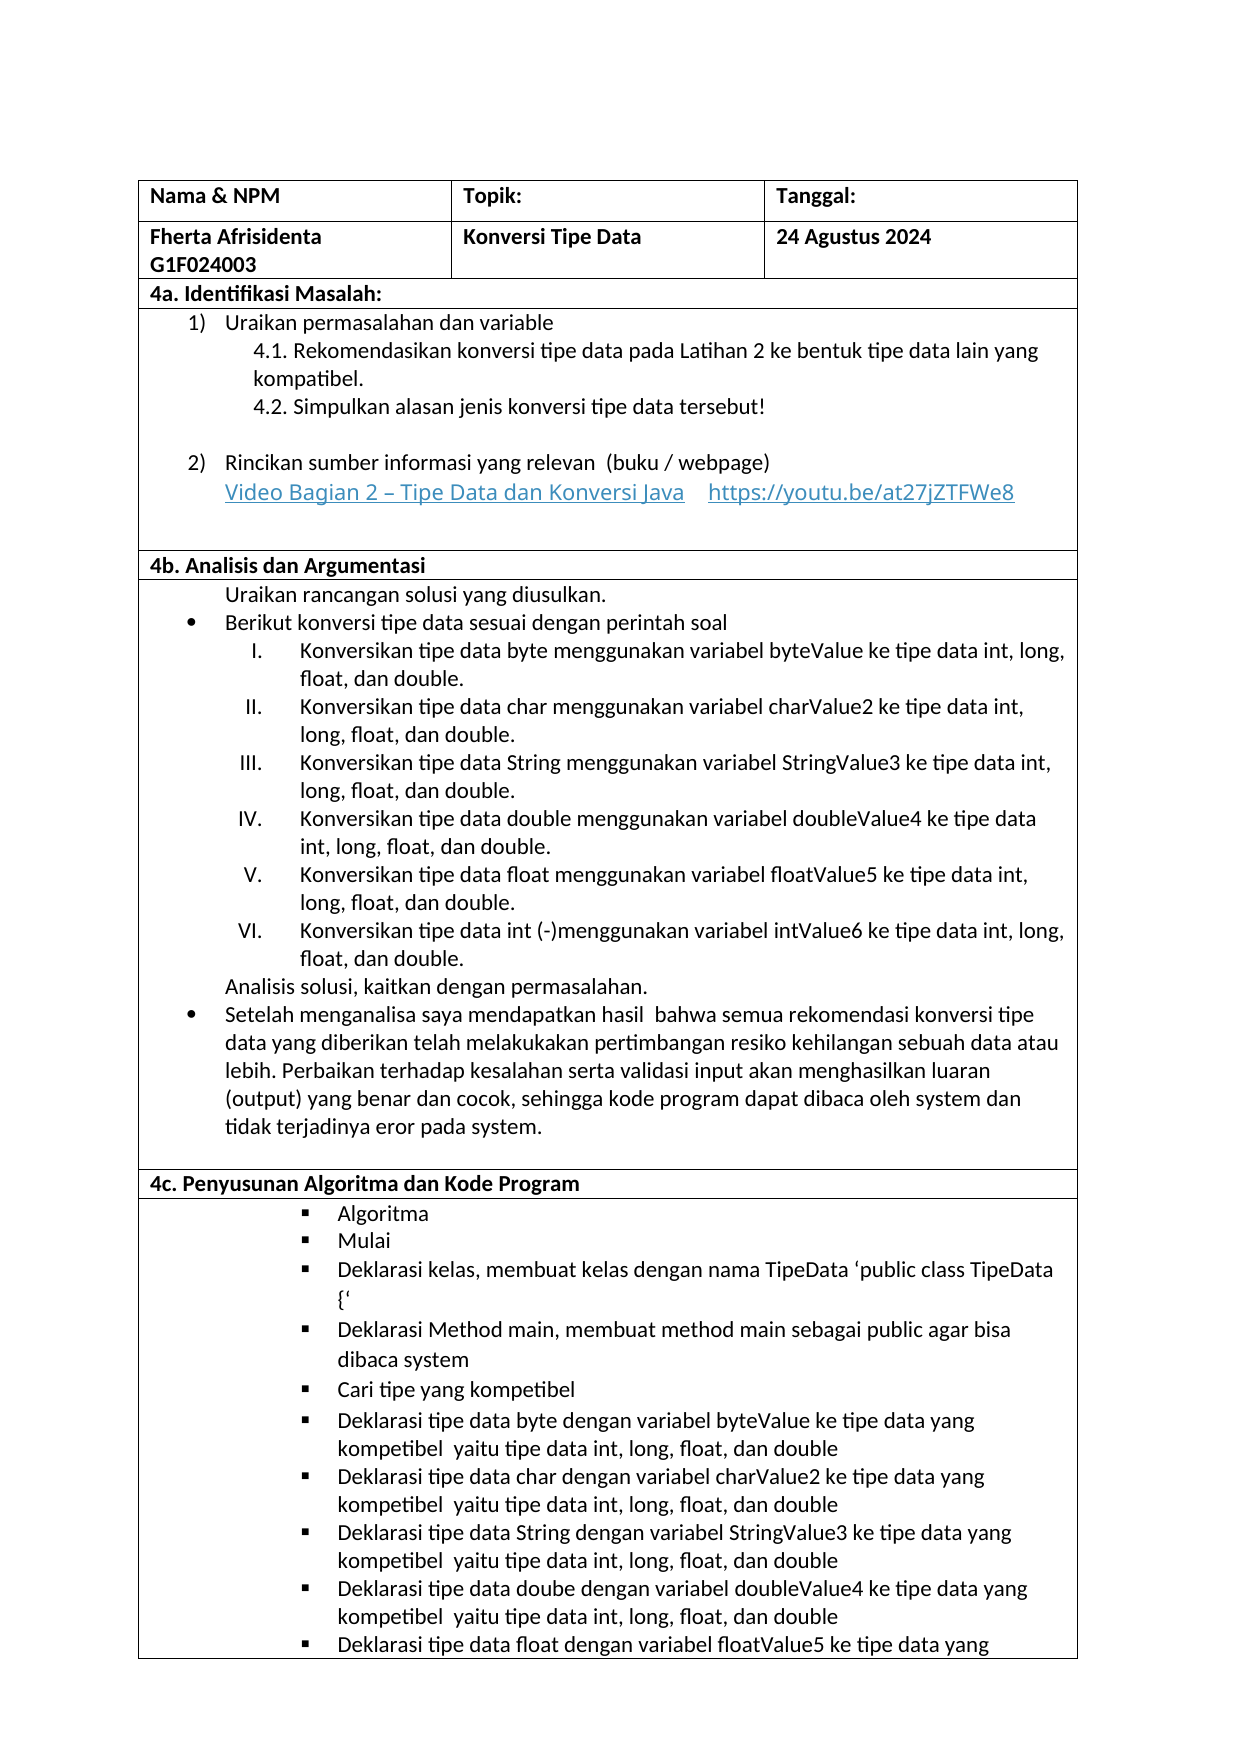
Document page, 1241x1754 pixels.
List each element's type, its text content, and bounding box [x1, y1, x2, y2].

table_cell Konversi Tipe Data [452, 222, 764, 278]
table_cell Uraikan rancangan solusi yang diusulkan. Berikut konversi tipe data sesuai dengan perintah soal Konversikan tipe data byte menggunakan variabel byteValue ke tipe data int, long, float, dan double. Konversikan tipe data char menggunakan variabel charValue2 ke tipe data int, long, float, dan double. Konversikan tipe data String menggunakan variabel StringValue3 ke tipe data int, long, float, dan double. Konversikan tipe data double menggunakan variabel doubleValue4 ke tipe data int, long, float, dan double. Konversikan tipe data float menggunakan variabel floatValue5 ke tipe data int, long, float, dan double. Konversikan tipe data int (-)menggunakan variabel intValue6 ke tipe data int, long, float, dan double. Analisis solusi, kaitkan dengan permasalahan. Setelah menganalisa saya mendapatkan hasil bahwa semua rekomendasi konversi tipe data yang diberikan telah melakukakan pertimbangan resiko kehilangan sebuah data atau lebih. Perbaikan terhadap kesalahan serta validasi input akan menghasilkan luaran (output) yang benar dan cocok, sehingga kode program dapat dibaca oleh system dan tidak terjadinya eror pada system. [139, 580, 1077, 1168]
table_cell 4b. Analisis dan Argumentasi [139, 551, 1077, 579]
table_cell Fherta Afrisidenta G1F024003 [139, 222, 451, 278]
table_cell 4a. Identifikasi Masalah: [139, 279, 1077, 307]
table_header Topik: [452, 181, 764, 221]
table_cell 24 Agustus 2024 [765, 222, 1077, 278]
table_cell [139, 1199, 1077, 1658]
table_header Tanggal: [765, 181, 1077, 221]
table_header Nama & NPM [139, 181, 451, 221]
table_cell 4c. Penyusunan Algoritma dan Kode Program [139, 1170, 1077, 1198]
table_cell Uraikan permasalahan dan variable 4.1. Rekomendasikan konversi tipe data pada Latihan 2 ke bentuk tipe data lain yang kompatibel. 4.2. Simpulkan alasan jenis konversi tipe data tersebut! Rincikan sumber informasi yang relevan (buku / webpage) Video Bagian 2 – Tipe Data dan Konversi Java https://youtu.be/at27jZTFWe8 [139, 309, 1077, 550]
